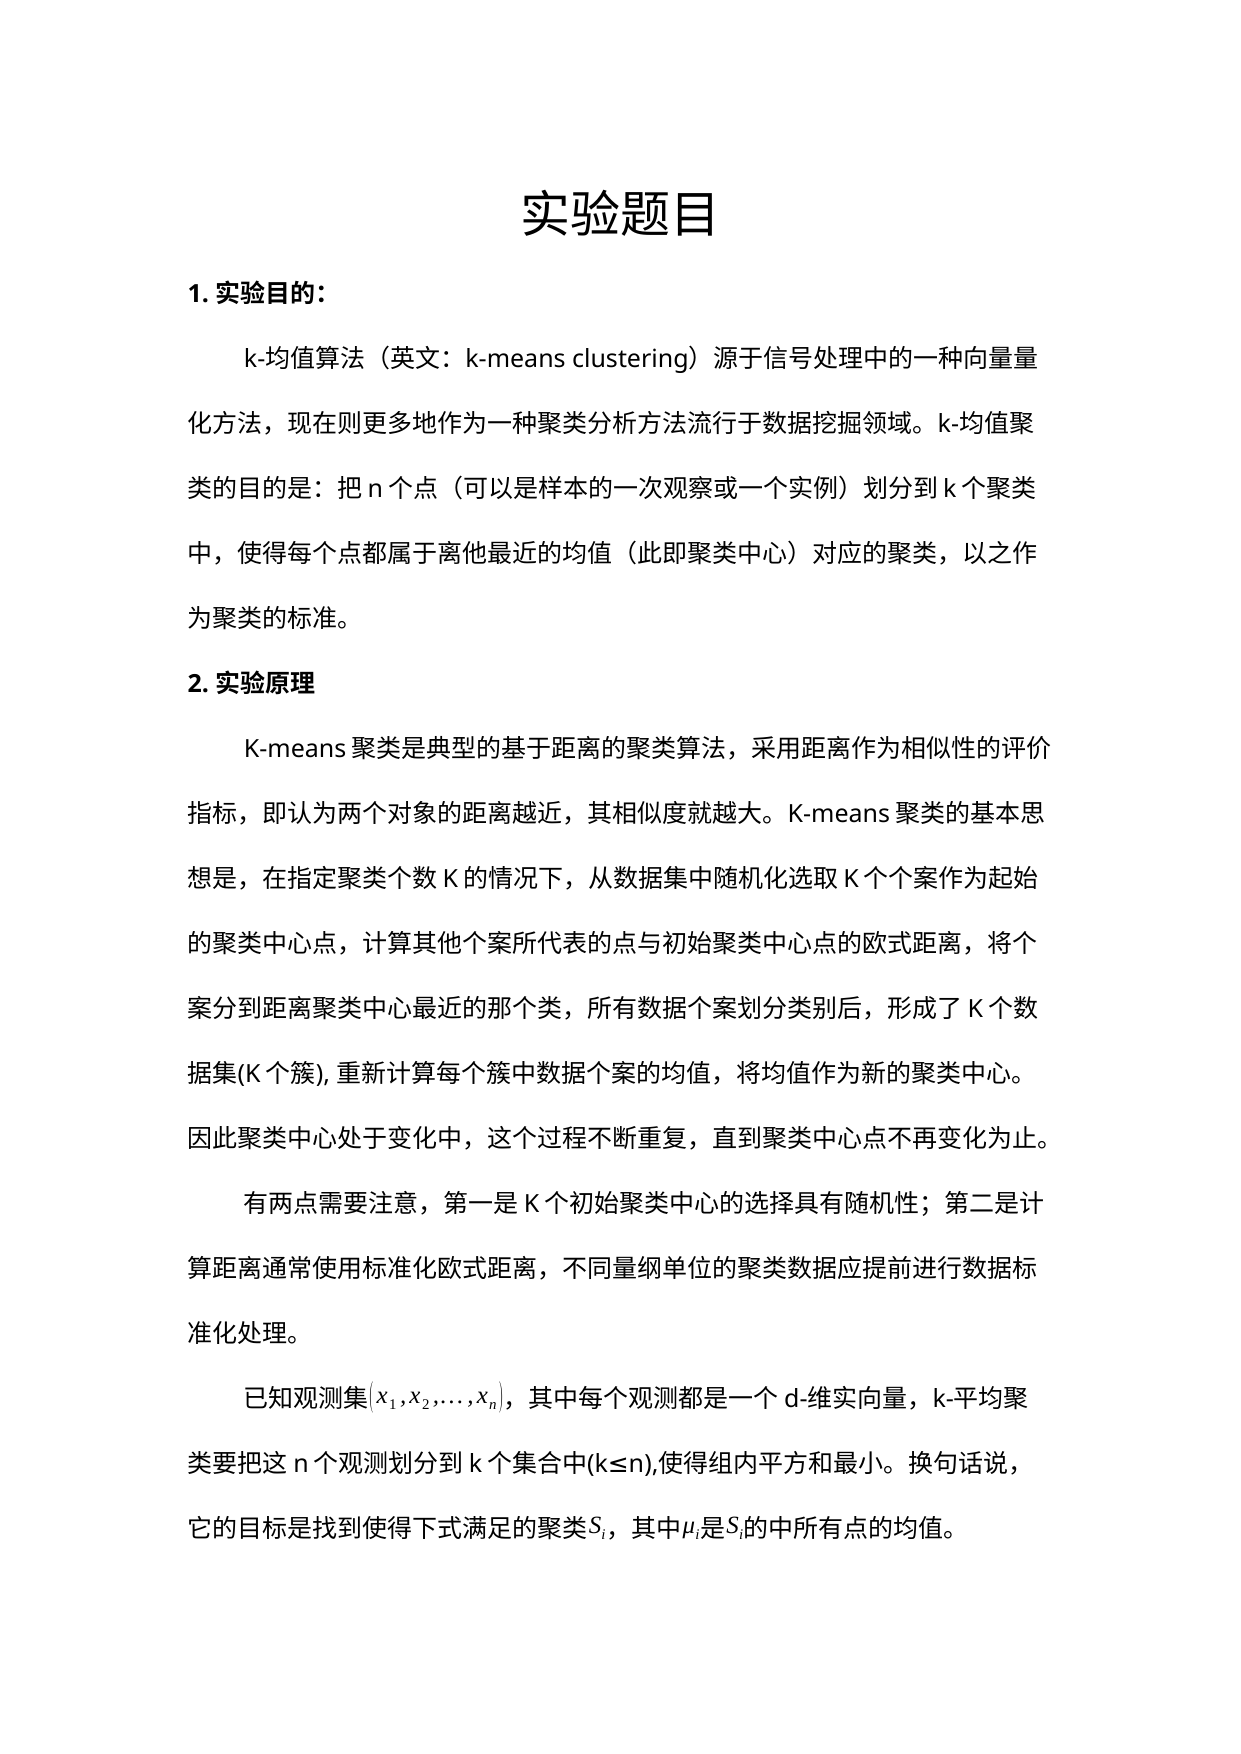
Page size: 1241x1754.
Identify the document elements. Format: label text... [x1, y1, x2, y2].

text 2. 实验原理 [187, 649, 1053, 714]
text k-均值算法（英文：k-means clustering）源于信号处理中的一种向量量化方法，现在则更多地作为一种聚类分析方法流行于数据挖掘领域。k-均值聚类的目的是：把n个点（可以是样本的一次观察或一个实例）划分到k个聚类中，使得每个点都属于离他最近的均值（此即聚类中心）对应的聚类，以之作为聚类的标准。 [187, 324, 1053, 649]
text 2025 年 月 日实验题目 [187, 162, 1053, 259]
text 已知观测集，其中每个观测都是一个 d-维实向量，k-平均聚类要把这 n个观测划分到k个集合中(k≤n),使得组内平方和最小。换句话说，它的目标是找到使得下式满足的聚类，其中是的中所有点的均值。 [187, 1364, 1053, 1559]
text 1. 实验目的： [187, 259, 1053, 324]
text 有两点需要注意，第一是K个初始聚类中心的选择具有随机性；第二是计算距离通常使用标准化欧式距离，不同量纲单位的聚类数据应提前进行数据标准化处理。 [187, 1169, 1053, 1364]
text K-means聚类是典型的基于距离的聚类算法，采用距离作为相似性的评价指标，即认为两个对象的距离越近，其相似度就越大。K-means聚类的基本思想是，在指定聚类个数K的情况下，从数据集中随机化选取K个个案作为起始的聚类中心点，计算其他个案所代表的点与初始聚类中心点的欧式距离，将个案分到距离聚类中心最近的那个类，所有数据个案划分类别后，形成了K个数据集(K个簇), 重新计算每个簇中数据个案的均值，将均值作为新的聚类中心。因此聚类中心处于变化中，这个过程不断重复，直到聚类中心点不再变化为止。 [187, 714, 1053, 1169]
